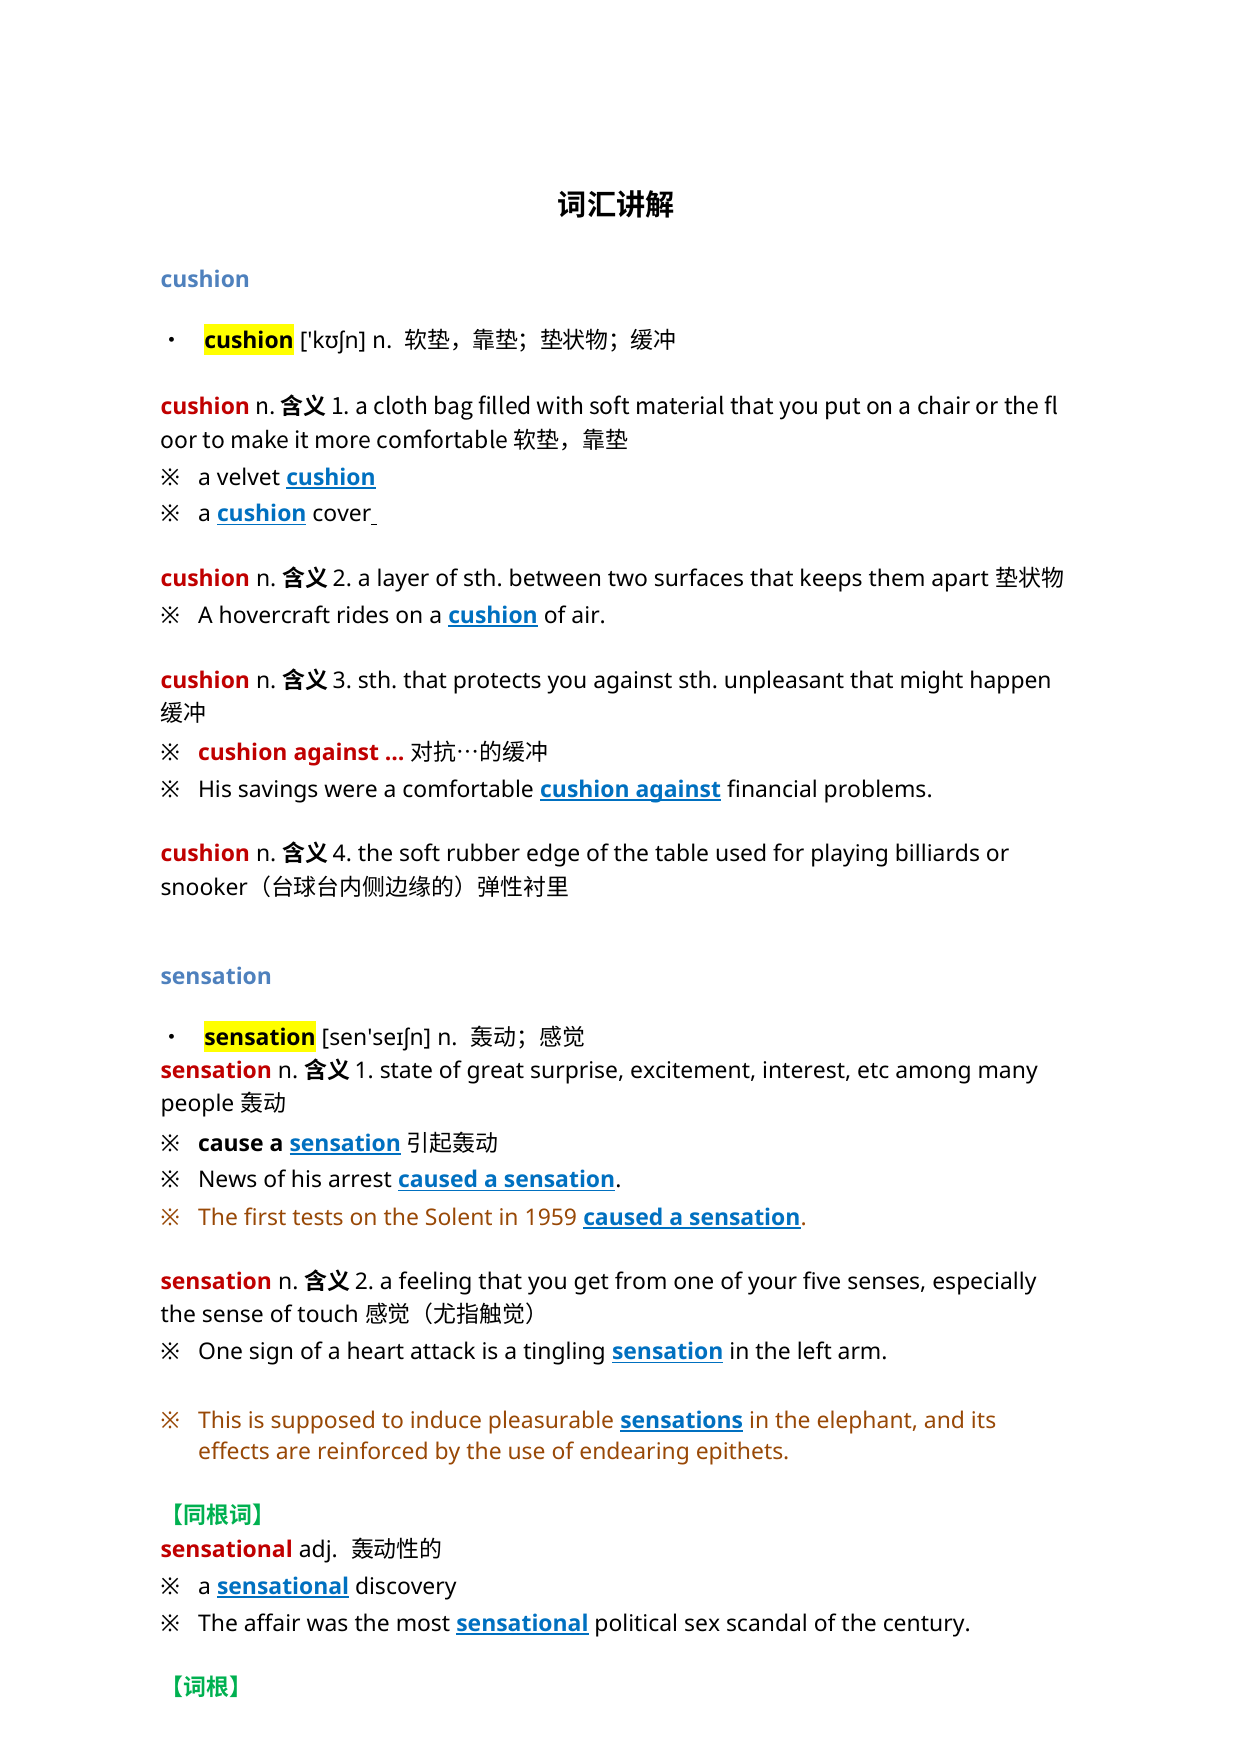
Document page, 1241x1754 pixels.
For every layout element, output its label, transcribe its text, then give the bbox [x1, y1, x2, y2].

list His savings were a comfortable cushion against financial problems. [160, 773, 1071, 804]
list The affair was the most sensational political sex scandal of the century. [160, 1607, 1071, 1638]
list cushion against … 对抗…的缓冲 [160, 734, 1071, 767]
list a sensational discovery [160, 1569, 1071, 1601]
list a cushion cover [160, 497, 1071, 529]
list News of his arrest caused a sensation. [160, 1163, 1071, 1195]
list A hovercraft rides on a cushion of air. [160, 599, 1071, 630]
list This is supposed to induce pleasurable sensations in the elephant, and its effects are reinforced by the use of endearing epithets. [160, 1403, 1071, 1466]
list The first tests on the Solent in 1959 caused a sensation. [160, 1200, 1071, 1232]
text sensational adj. 轰动性的 [160, 1531, 1071, 1564]
text cushion n. 含义1. a cloth bag filled with soft material that you put on a chair or the floor to make it more comfortable 软垫，靠垫 [160, 388, 1071, 455]
list cushion ['kʊʃn] n. 软垫，靠垫；垫状物；缓冲 [160, 322, 1071, 355]
text cushion n. 含义4. the soft rubber edge of the table used for playing billiards or snooker（台球台内侧边缘的）弹性衬里 [160, 835, 1071, 902]
subtitle 词汇讲解 [160, 181, 1071, 223]
text cushion n. 含义2. a layer of sth. between two surfaces that keeps them apart 垫状物 [160, 560, 1071, 593]
text sensation n. 含义2. a feeling that you get from one of your five senses, especially the sense of touch 感觉（尤指触觉） [160, 1263, 1071, 1329]
text 【词根】 [160, 1669, 1071, 1702]
list sensation [sen'seɪʃn] n. 轰动；感觉 [160, 1019, 1071, 1052]
list One sign of a heart attack is a tingling sensation in the left arm. [160, 1335, 1071, 1367]
text 【同根词】 [160, 1497, 1071, 1531]
text sensation n. 含义1. state of great surprise, excitement, interest, etc among many people 轰动 [160, 1052, 1071, 1119]
subtitle sensation [160, 960, 1071, 992]
text cushion n. 含义3. sth. that protects you against sth. unpleasant that might happen 缓冲 [160, 661, 1071, 728]
list a velvet cushion [160, 460, 1071, 492]
subtitle cushion [160, 263, 1071, 294]
list cause a sensation 引起轰动 [160, 1124, 1071, 1158]
